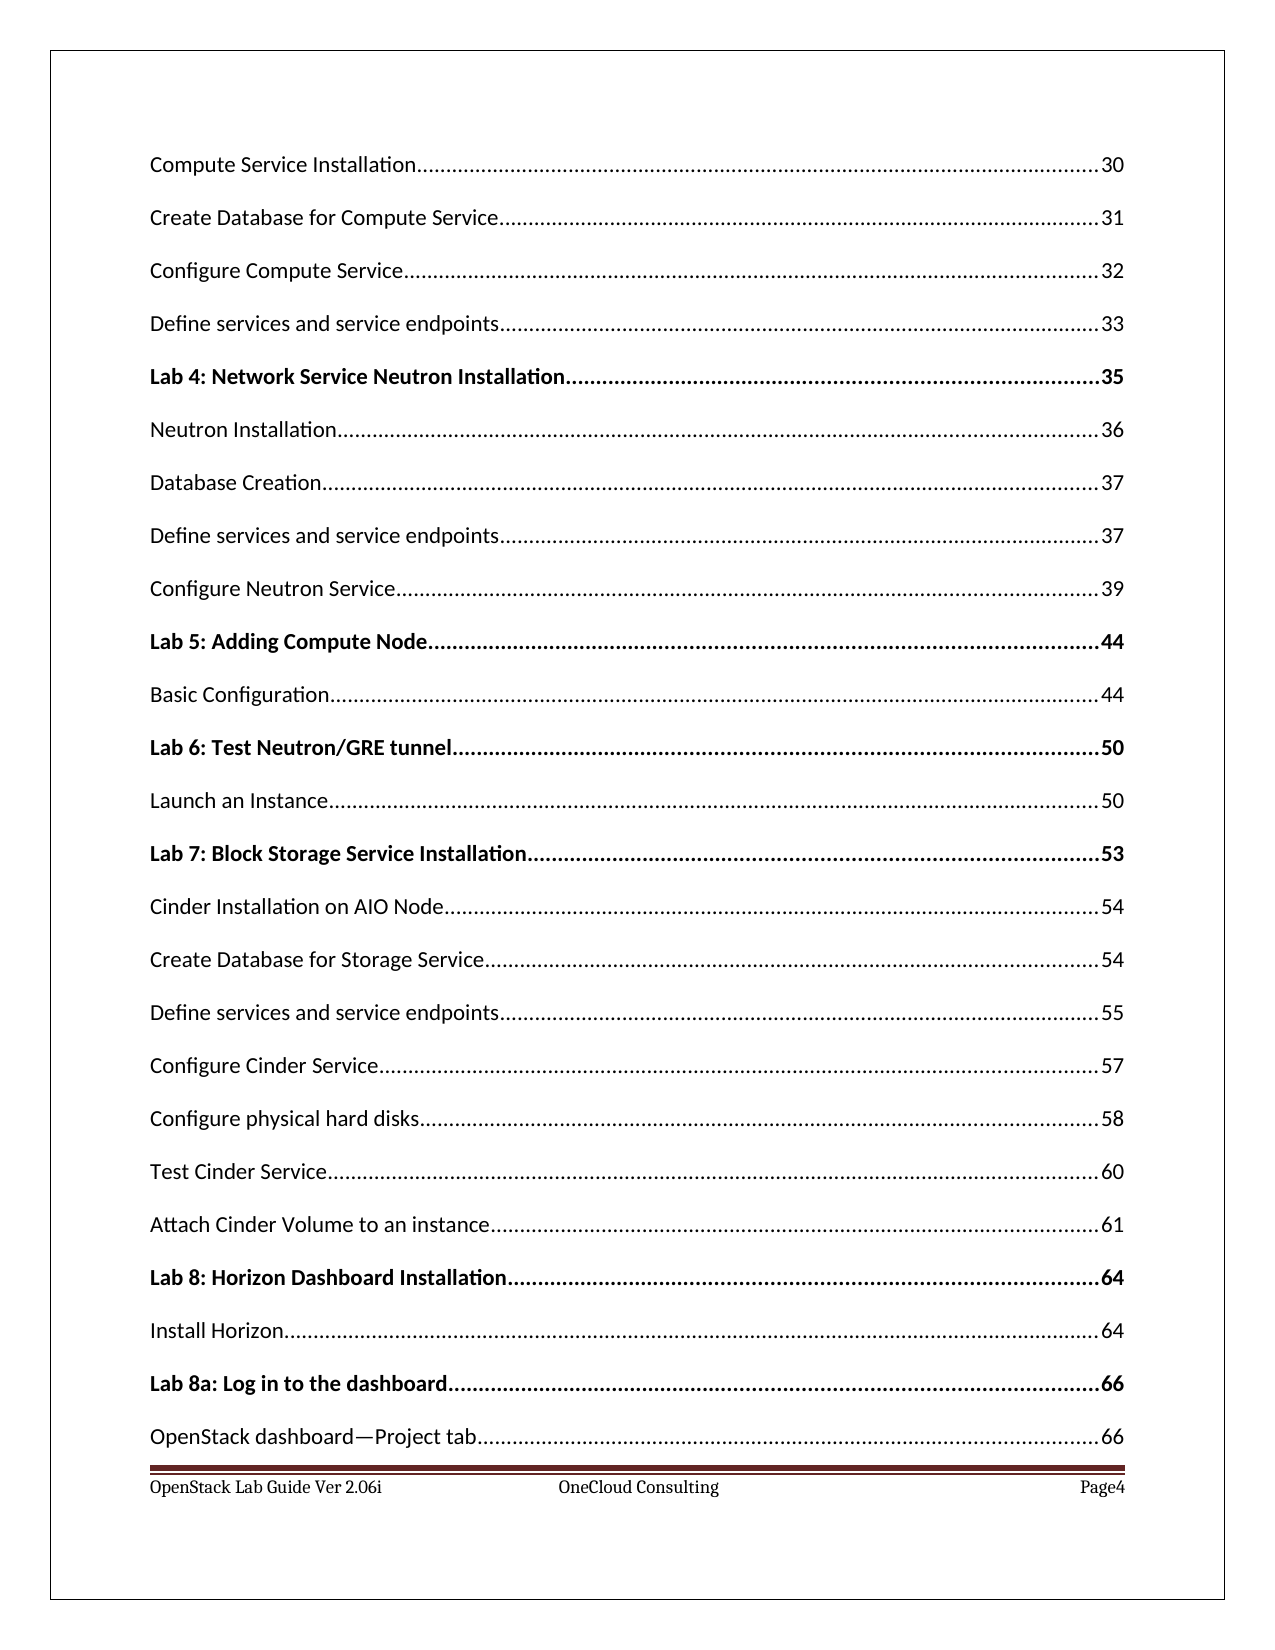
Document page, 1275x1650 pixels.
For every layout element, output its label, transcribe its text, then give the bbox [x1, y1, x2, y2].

text Lab 6: Test Neutron/GRE tunnel 50 [150, 733, 1125, 761]
text Compute Service Installation 30 [150, 150, 1125, 178]
text Create Database for Storage Service 54 [150, 945, 1125, 973]
text Cinder Installation on AIO Node 54 [150, 892, 1125, 920]
text Lab 8a: Log in to the dashboard 66 [150, 1369, 1125, 1397]
text Attach Cinder Volume to an instance 61 [150, 1210, 1125, 1238]
text Database Creation 37 [150, 468, 1125, 496]
text Configure Cinder Service 57 [150, 1051, 1125, 1079]
text Lab 7: Block Storage Service Installation 53 [150, 839, 1125, 867]
text Launch an Instance 50 [150, 786, 1125, 814]
text Create Database for Compute Service 31 [150, 203, 1125, 231]
text Basic Configuration 44 [150, 680, 1125, 708]
text Define services and service endpoints 37 [150, 521, 1125, 549]
text Install Horizon 64 [150, 1316, 1125, 1344]
text Lab 5: Adding Compute Node 44 [150, 627, 1125, 655]
text Configure Compute Service 32 [150, 256, 1125, 284]
text Lab 8: Horizon Dashboard Installation 64 [150, 1263, 1125, 1291]
text Configure physical hard disks 58 [150, 1104, 1125, 1132]
text Define services and service endpoints 55 [150, 998, 1125, 1026]
text Configure Neutron Service 39 [150, 574, 1125, 602]
text Define services and service endpoints 33 [150, 309, 1125, 337]
text Neutron Installation 36 [150, 415, 1125, 443]
text Test Cinder Service 60 [150, 1157, 1125, 1185]
text OpenStack dashboard—Project tab 66 [150, 1422, 1125, 1451]
text Lab 4: Network Service Neutron Installation 35 [150, 362, 1125, 390]
